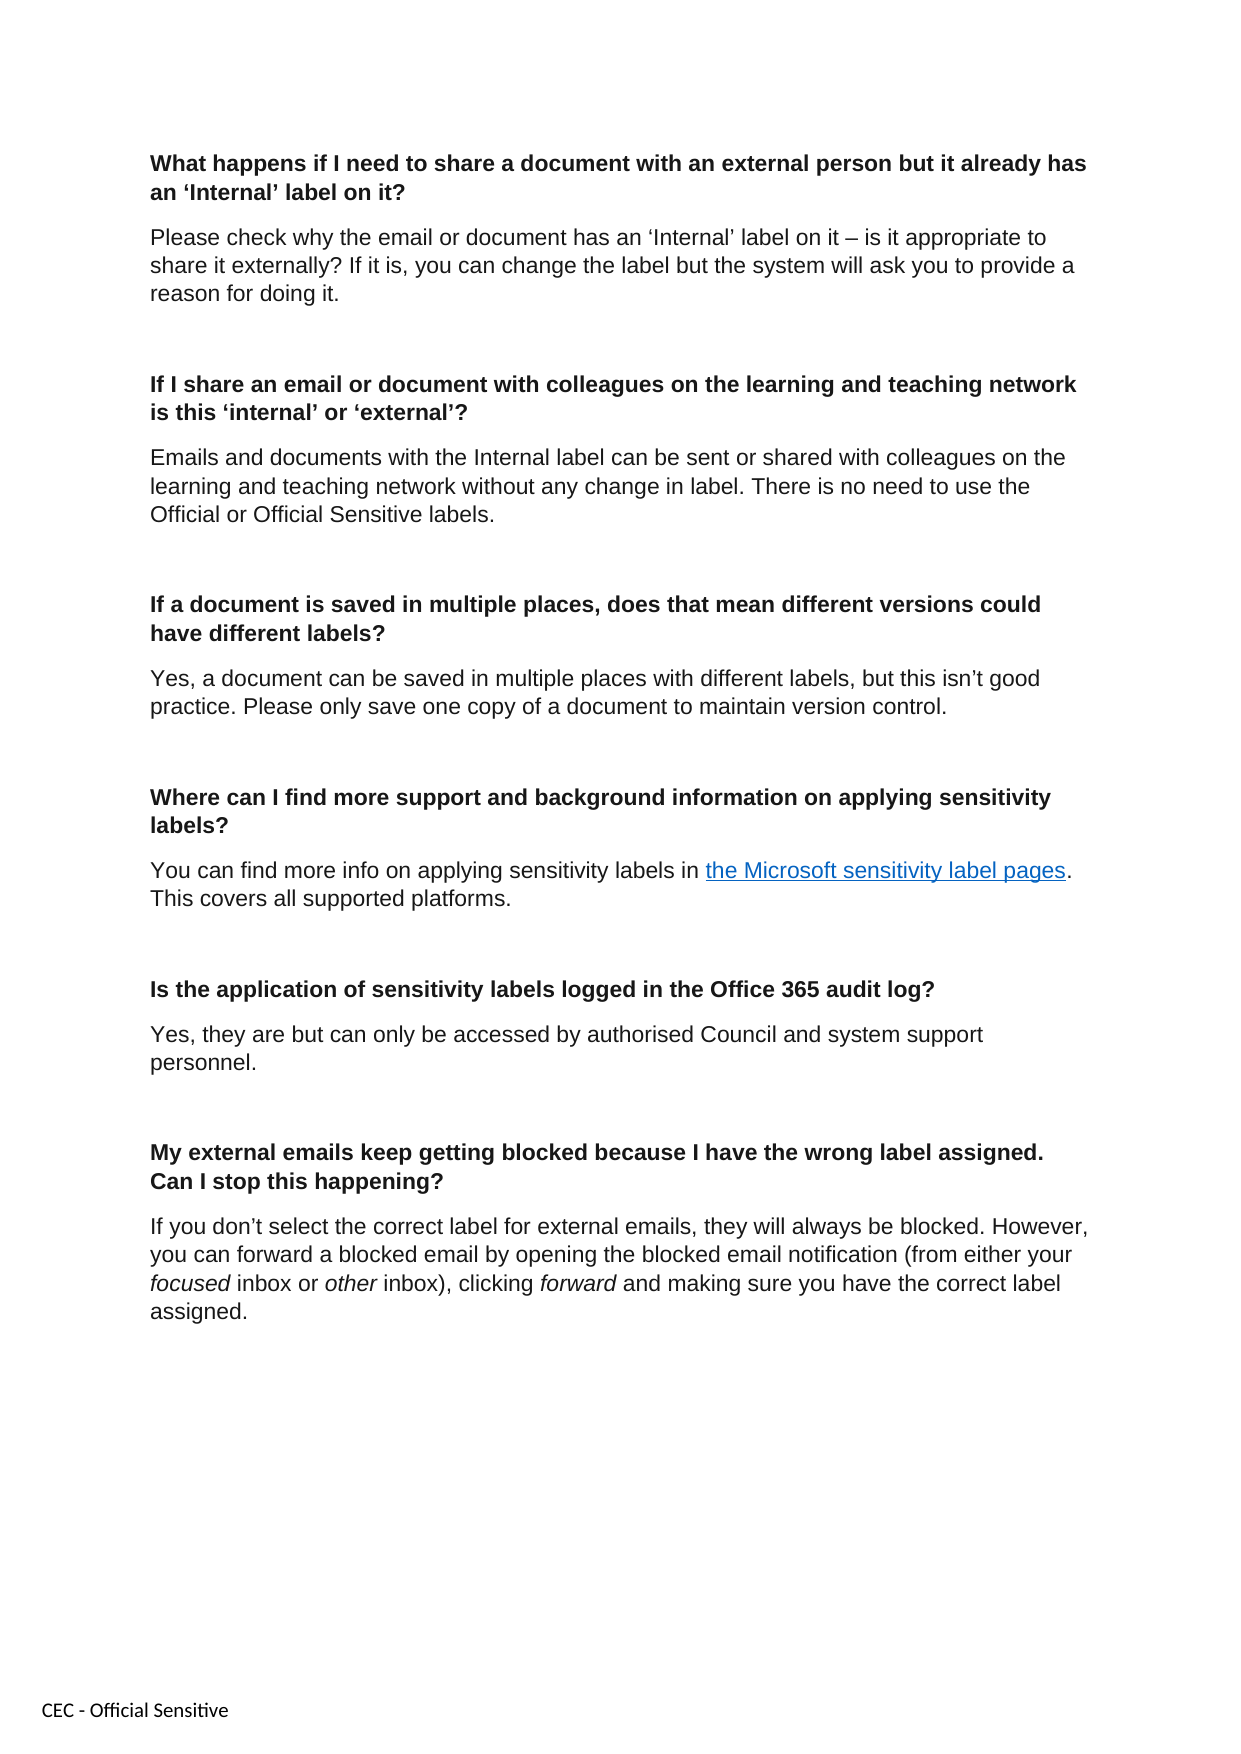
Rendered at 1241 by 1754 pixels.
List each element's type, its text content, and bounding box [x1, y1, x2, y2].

text Where can I find more support and background information on applying sensitivity labels? [150, 783, 1090, 838]
text Please check why the email or document has an ‘Internal’ label on it – is it appropriate to share it externally? If it is, you can change the label but the system will ask you to provide a reason for doing it. [150, 223, 1090, 307]
text If you don’t select the correct label for external emails, they will always be blocked. However, you can forward a blocked email by opening the blocked email notification (from either your focused inbox or other inbox), clicking forward and making sure you have the correct label assigned. [150, 1213, 1090, 1324]
text You can find more info on applying sensitivity labels in the Microsoft sensitivity label pages. This covers all supported platforms. [150, 857, 1090, 912]
text If a document is saved in multiple places, does that mean different versions could have different labels? [150, 591, 1090, 646]
text Emails and documents with the Internal label can be sent or shared with colleagues on the learning and teaching network without any change in label. There is no need to use the Official or Official Sensitive labels. [150, 444, 1090, 527]
text What happens if I need to share a document with an external person but it already has an ‘Internal’ label on it? [150, 150, 1090, 205]
text My external emails keep getting blocked because I have the wrong label assigned. Can I stop this happening? [150, 1139, 1090, 1194]
text If I share an email or document with colleagues on the learning and teaching network is this ‘internal’ or ‘external’? [150, 371, 1090, 425]
text Yes, they are but can only be accessed by authorised Council and system support personnel. [150, 1021, 1090, 1076]
text Yes, a document can be saved in multiple places with different labels, but this isn’t good practice. Please only save one copy of a document to maintain version control. [150, 665, 1090, 719]
text Is the application of sensitivity labels logged in the Office 365 audit log? [150, 976, 1090, 1002]
